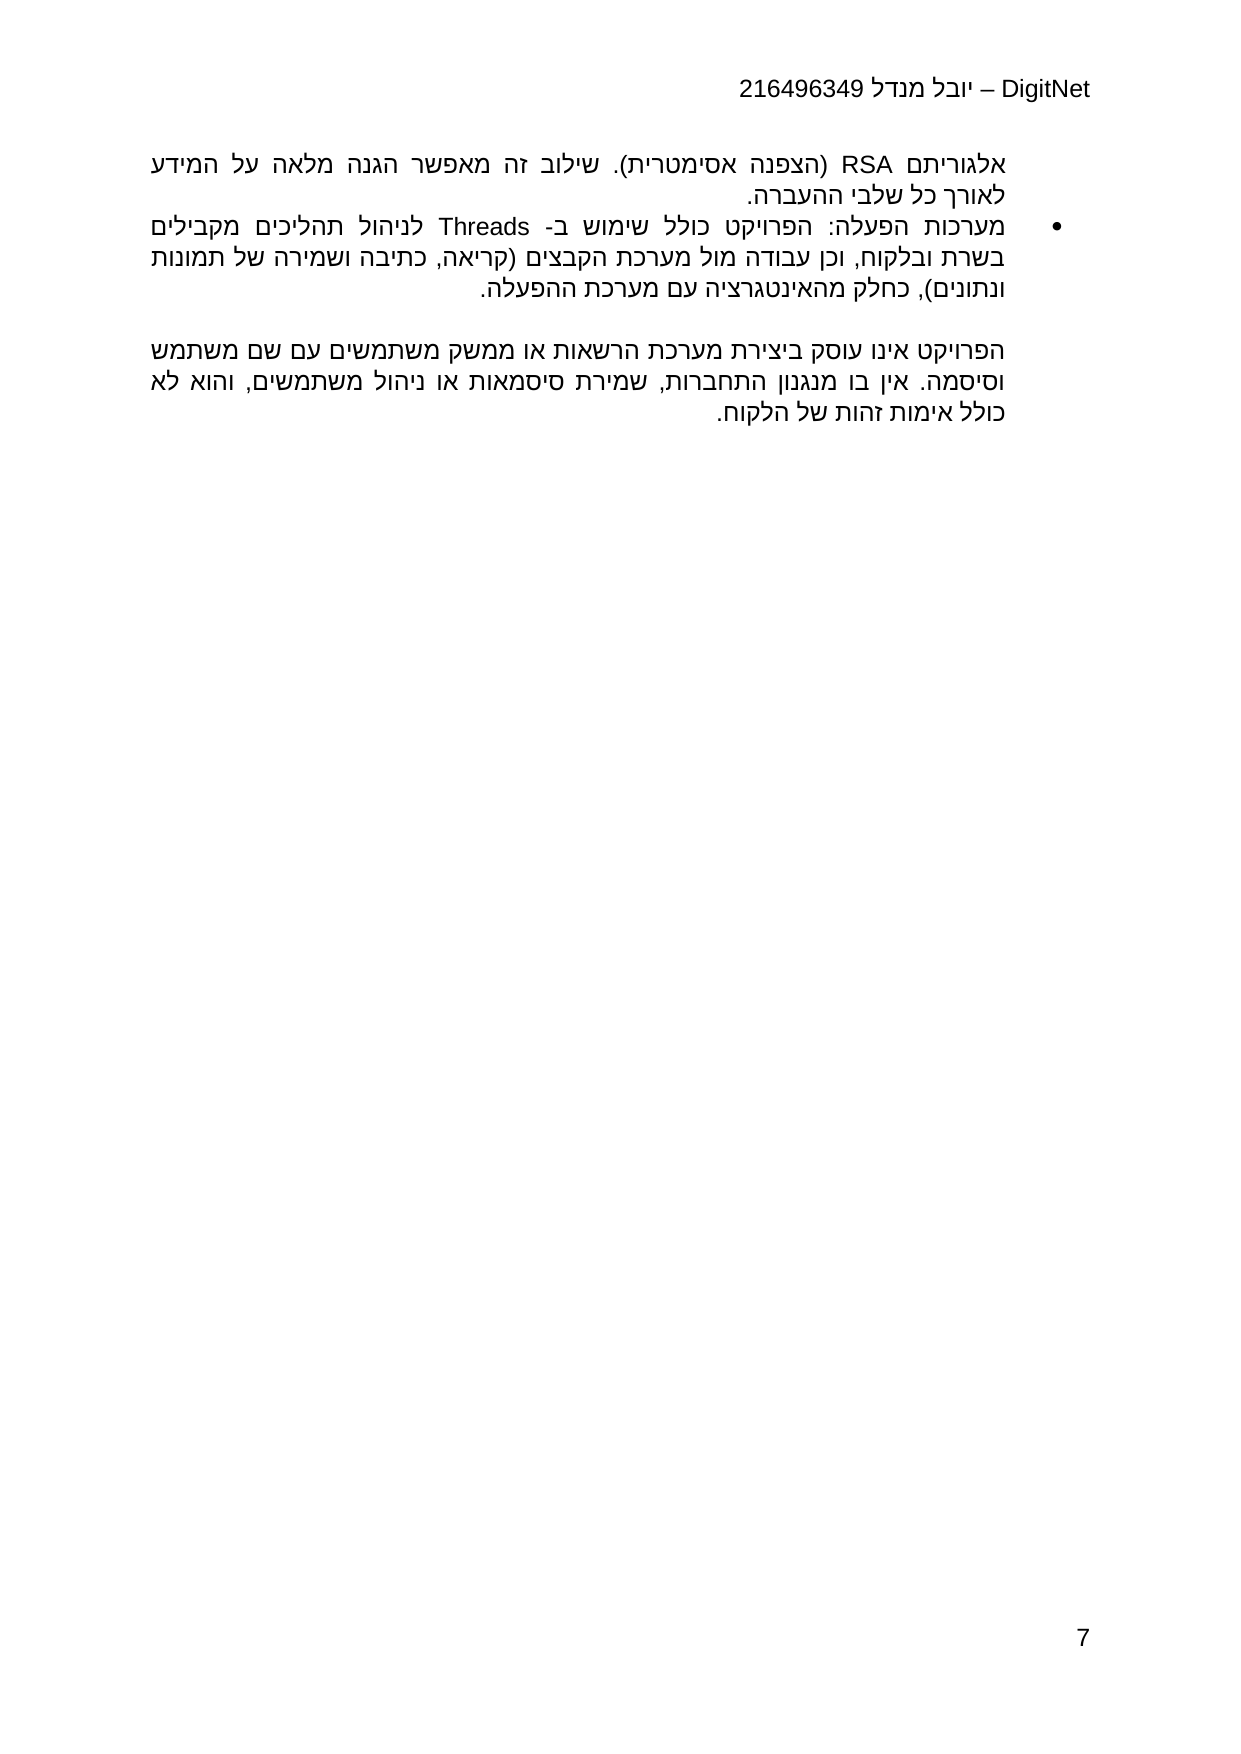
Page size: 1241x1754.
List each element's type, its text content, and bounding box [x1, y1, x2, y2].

list מערכות הפעלה: הפרויקט כולל שימוש ב- Threads לניהול תהליכים מקבילים בשרת ובלקוח, וכן עבודה מול מערכת הקבצים (קריאה, כתיבה ושמירה של תמונות ונתונים), כחלק מהאינטגרציה עם מערכת ההפעלה. [150, 212, 1053, 303]
list הפרויקט אינו עוסק ביצירת מערכת הרשאות או ממשק משתמשים עם שם משתמש וסיסמה. אין בו מנגנון התחברות, שמירת סיסמאות או ניהול משתמשים, והוא לא כולל אימות זהות של הלקוח. [150, 336, 1006, 427]
